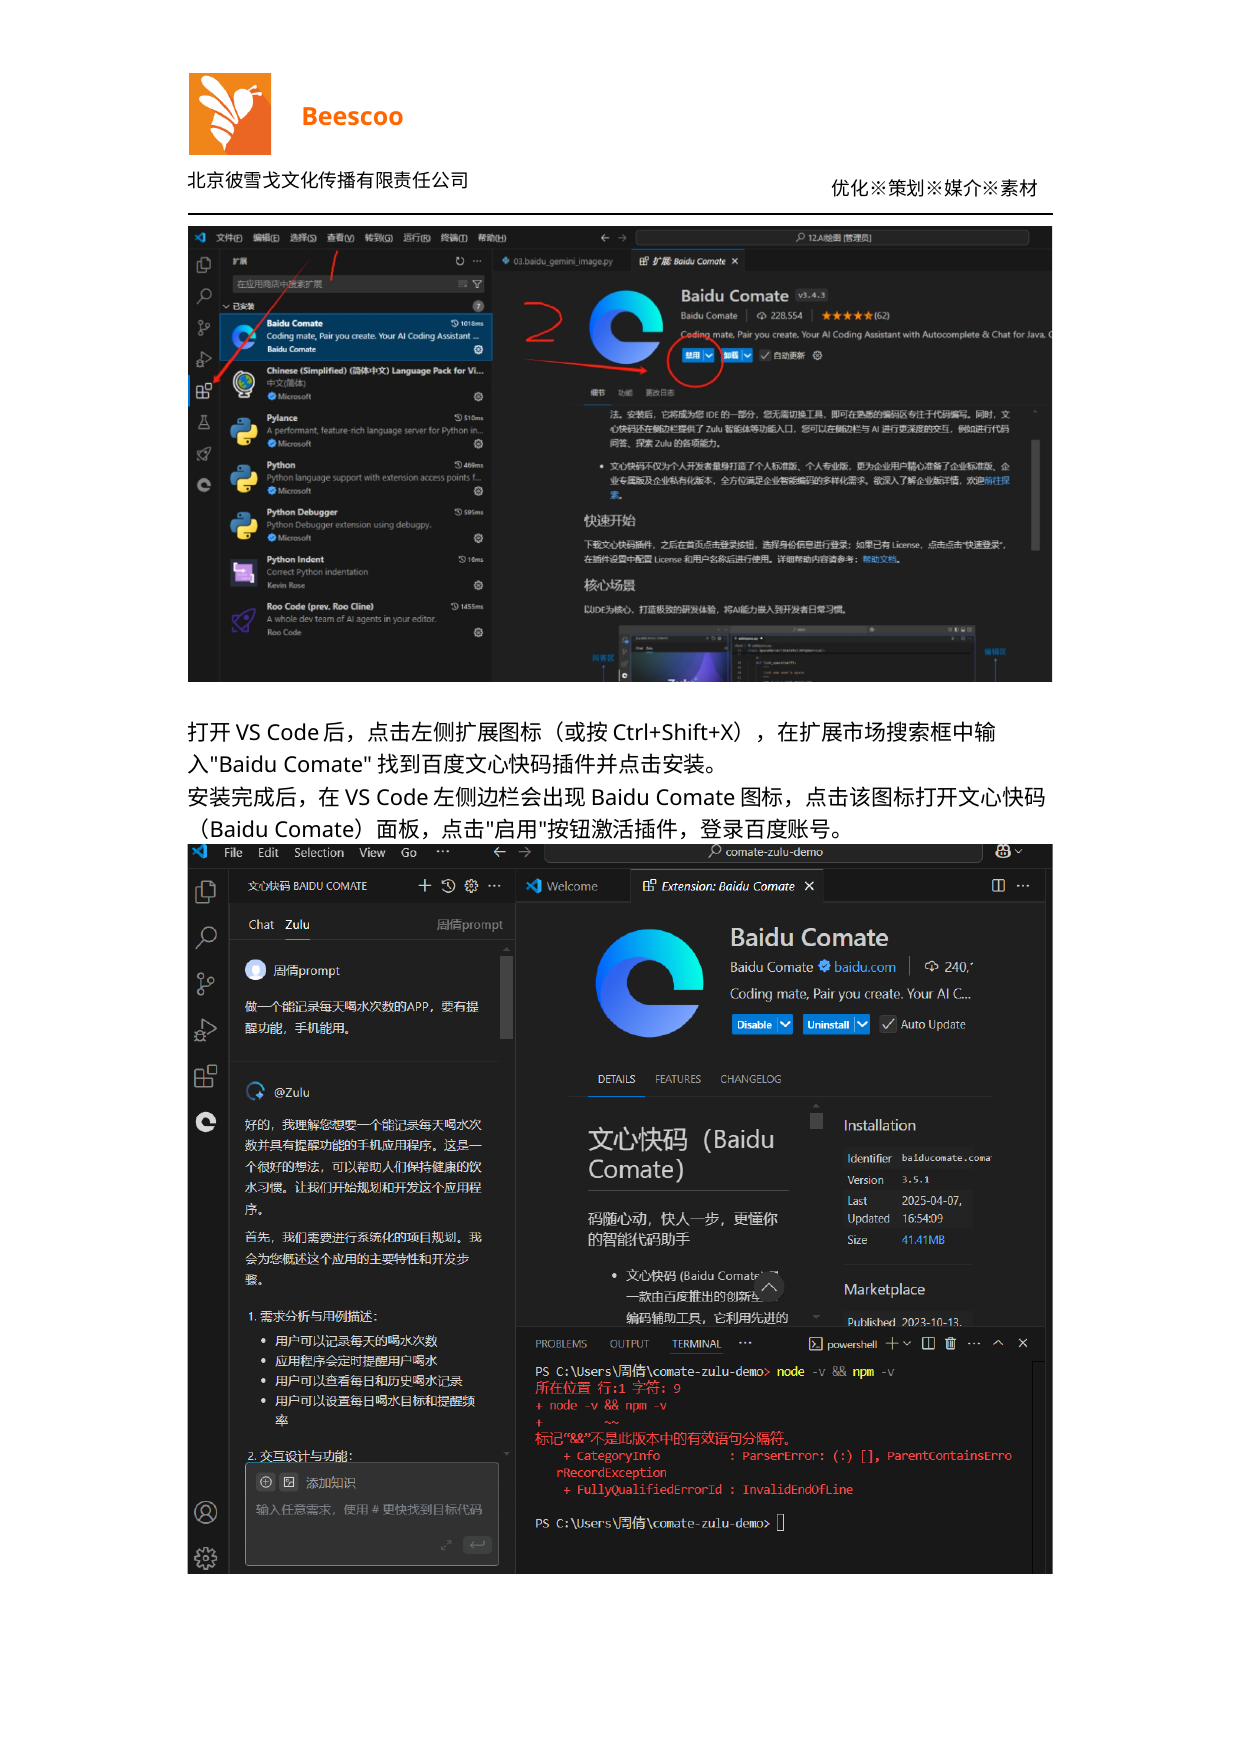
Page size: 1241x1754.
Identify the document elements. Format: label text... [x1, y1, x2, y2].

text 安装完成后，在VS Code左侧边栏会出现Baidu Comate图标，点击该图标打开文心快码（Baidu Comate）面板，点击"启用"按钮激活插件，登录百度账号。 [187, 779, 1053, 844]
picture [188, 226, 1053, 682]
picture [187, 844, 1053, 1574]
picture [189, 73, 272, 155]
text 打开VS Code后，点击左侧扩展图标（或按Ctrl+Shift+X），在扩展市场搜索框中输入"Baidu Comate" 找到百度文心快码插件并点击安装。 [187, 714, 1053, 779]
